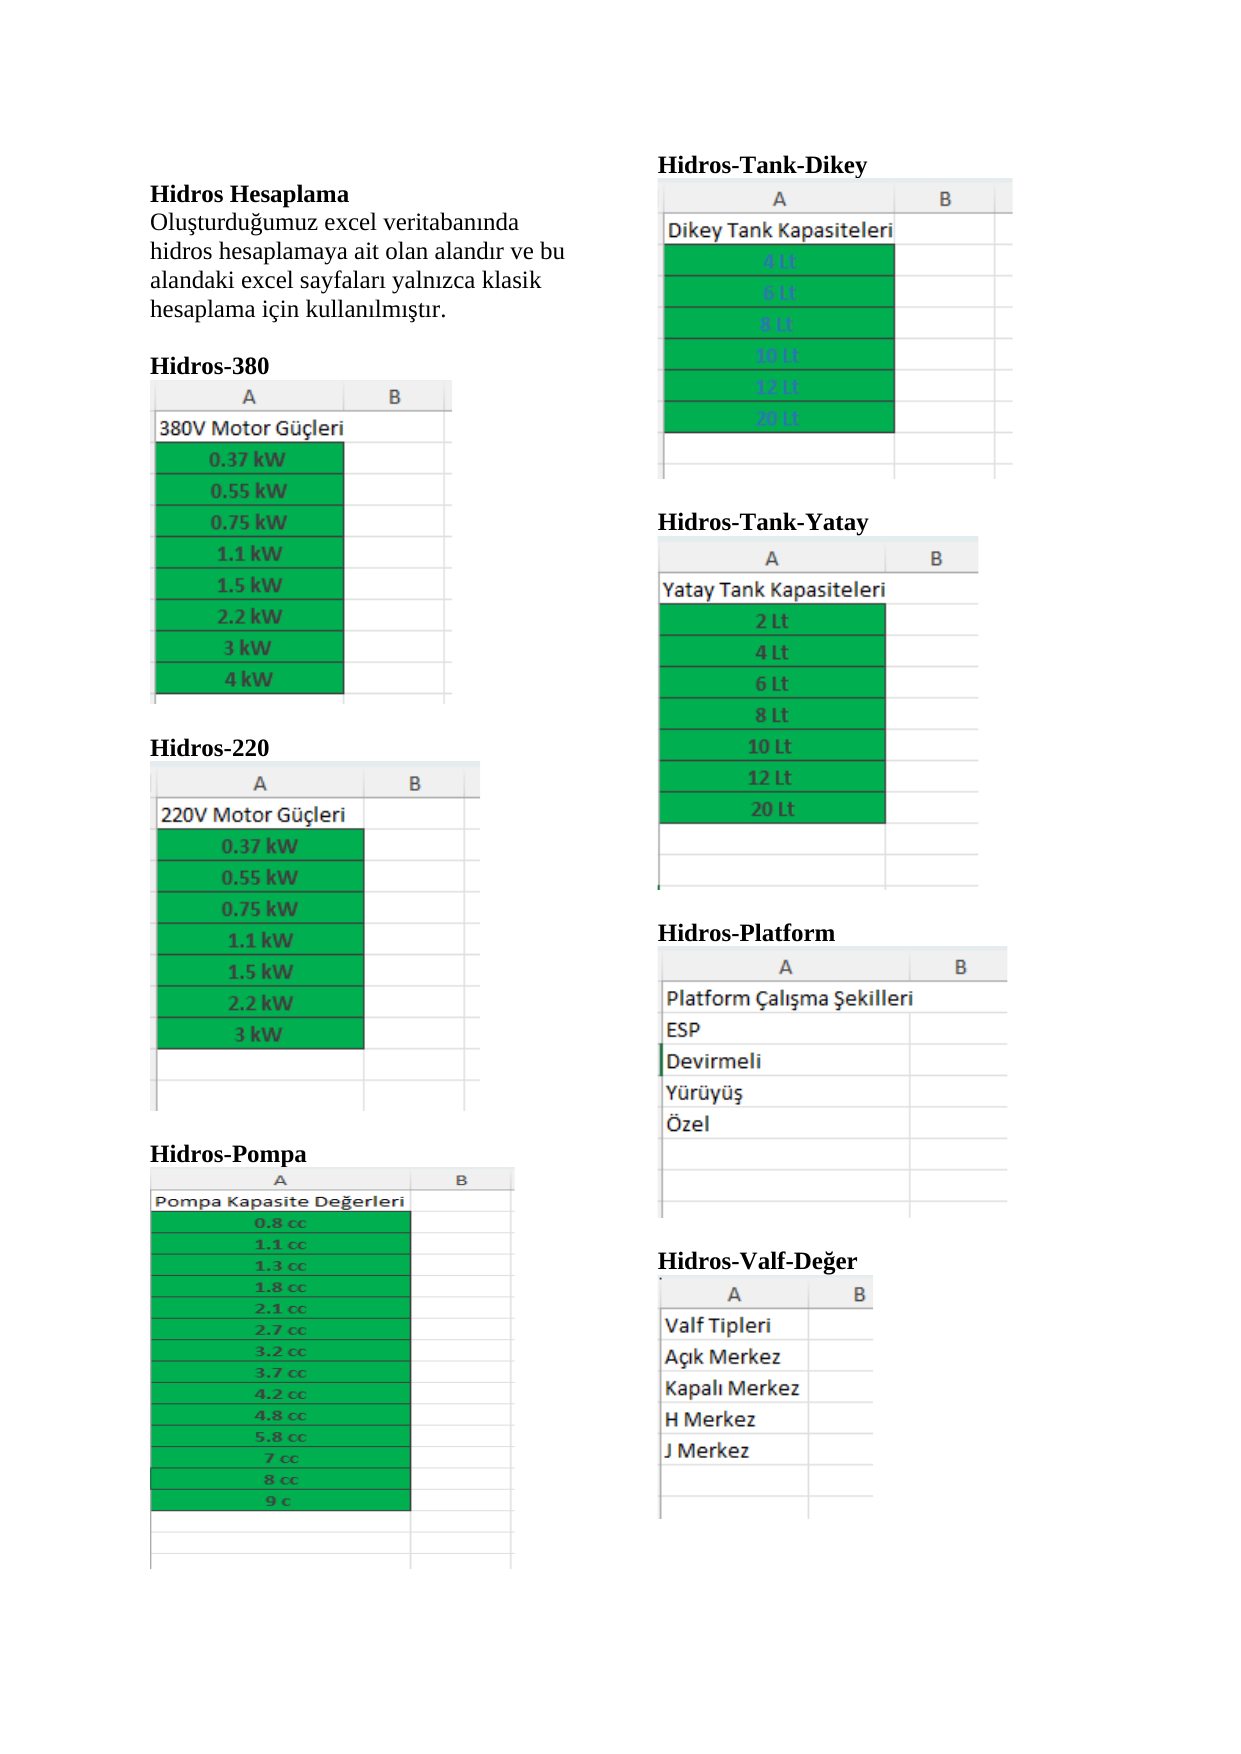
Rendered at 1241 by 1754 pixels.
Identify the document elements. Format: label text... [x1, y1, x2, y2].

picture [657, 178, 1013, 479]
text Hidros-Valf-Değer [658, 1246, 1090, 1275]
picture [657, 946, 1008, 1218]
text Hidros-380 [150, 351, 583, 380]
picture [657, 1275, 874, 1519]
text Hidros-Pompa [150, 1139, 583, 1168]
text Hidros-220 [150, 733, 583, 761]
picture [657, 536, 979, 890]
text Hidros-Tank-Dikey [658, 150, 1090, 179]
text Oluşturduğumuz excel veritabanında hidros hesaplamaya ait olan alandır ve bu alandaki excel sayfaları yalnızca klasik hesaplama için kullanılmıştır. [150, 207, 583, 322]
picture [150, 380, 453, 704]
text Hidros-Tank-Yatay [658, 507, 1090, 536]
picture [150, 1167, 515, 1569]
picture [150, 761, 481, 1111]
text Hidros Hesaplama [150, 179, 583, 207]
text Hidros-Platform [658, 918, 1090, 947]
